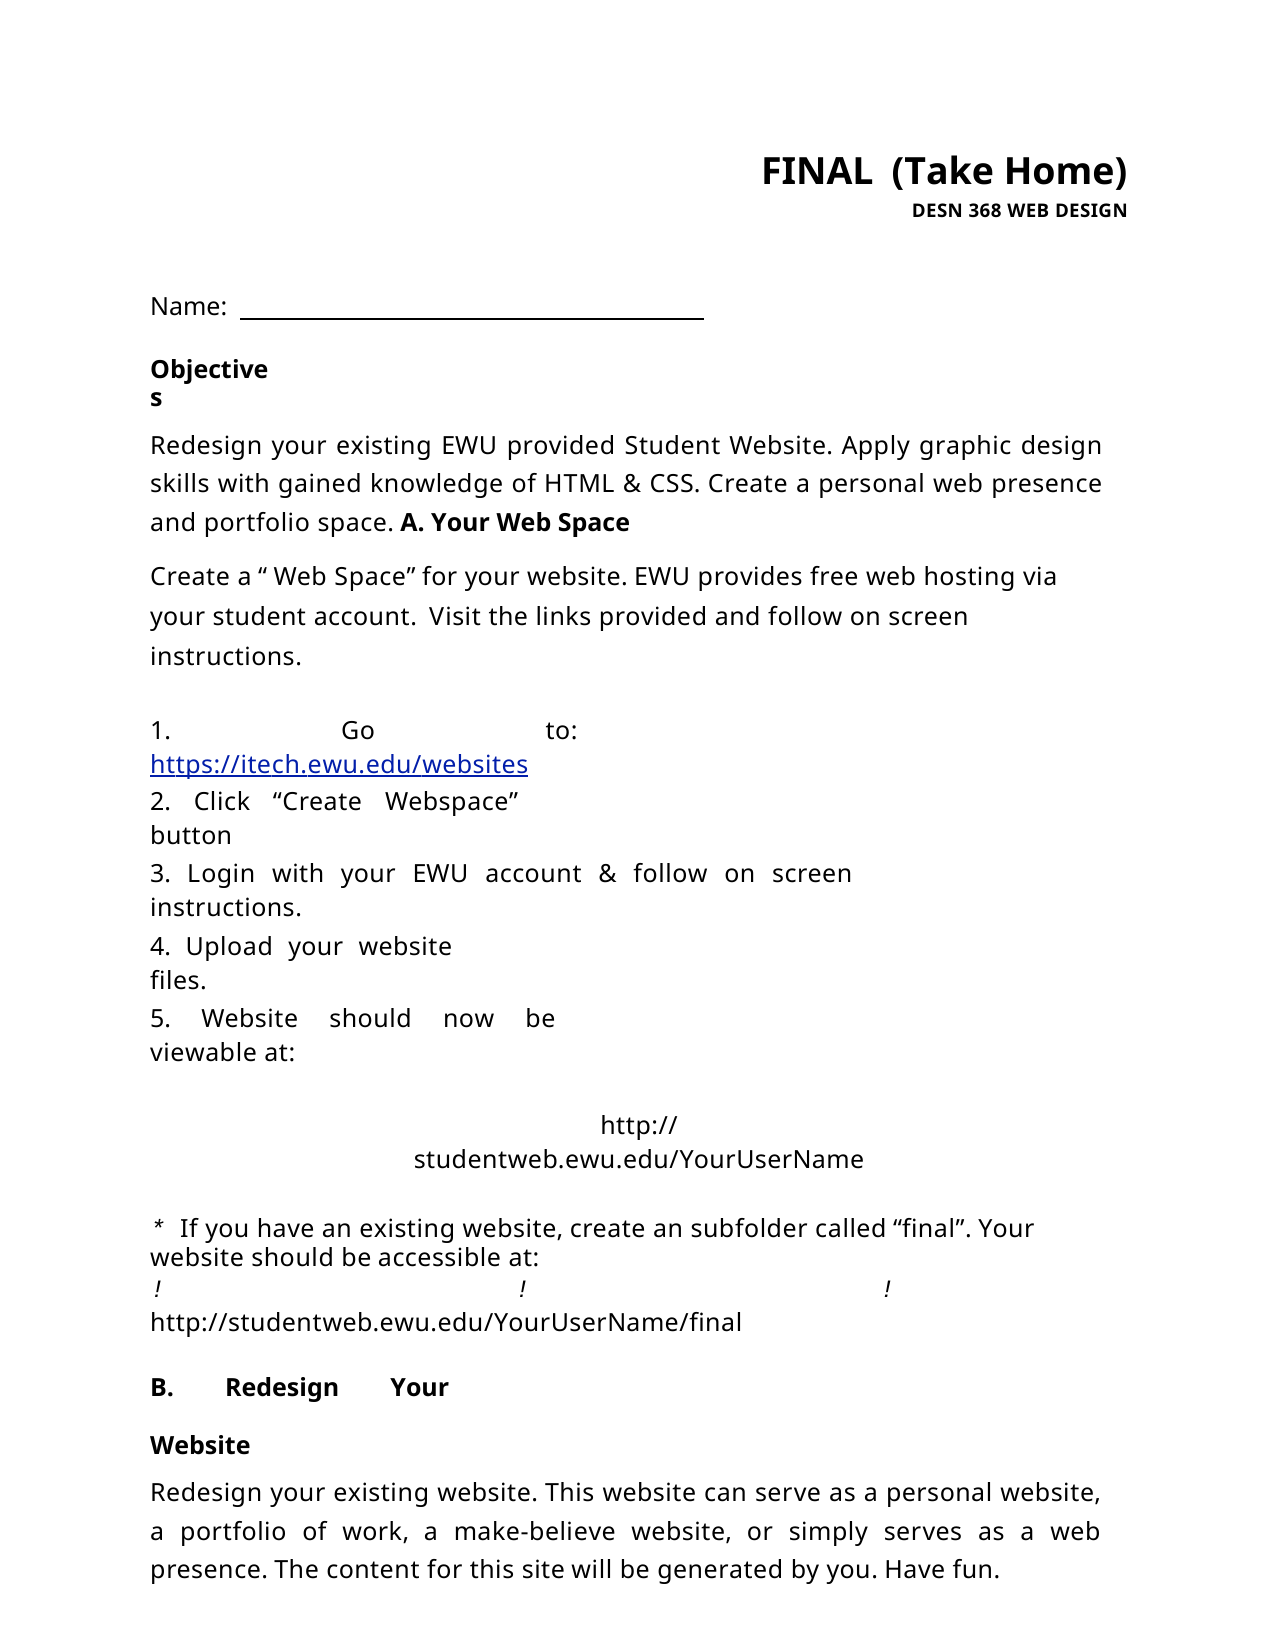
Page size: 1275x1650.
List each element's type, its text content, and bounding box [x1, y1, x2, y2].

text 3. Login with your EWU account & follow on screen instructions. [150, 855, 853, 923]
text Name: [150, 295, 1139, 323]
text http://studentweb.ewu.edu/YourUserName [407, 1107, 870, 1175]
text * If you have an existing website, create an subfolder called “final”. Your website should be accessible at: [150, 1214, 1110, 1272]
text 2. Click “Create Webspace” button [150, 784, 518, 852]
text FINAL (Take Home) [139, 144, 1127, 188]
text 1. Go to: https://itech.ewu.edu/websites [150, 712, 577, 781]
text 4. Upload your website files. [150, 929, 452, 997]
text DESN 368 WEB DESIGN [139, 197, 1127, 222]
text Create a “ Web Space” for your website. EWU provides free web hosting via your student account. Visit the links provided and follow on screen instructions. [150, 559, 1084, 672]
text B. Redesign Your Website [150, 1339, 449, 1455]
text ! ! ! http://studentweb.ewu.edu/YourUserName/final [150, 1277, 895, 1339]
text Objectives [150, 351, 277, 408]
text Redesign your existing EWU provided Student Website. Apply graphic design skills with gained knowledge of HTML & CSS. Create a personal web presence and portfolio space. A. Your Web Space [150, 427, 1102, 538]
text Redesign your existing website. This website can serve as a personal website, a portfolio of work, a make-believe website, or simply serves as a web presence. The content for this site will be generated by you. Have fun. [150, 1474, 1101, 1586]
text 5. Website should now be viewable at: [150, 1000, 555, 1068]
